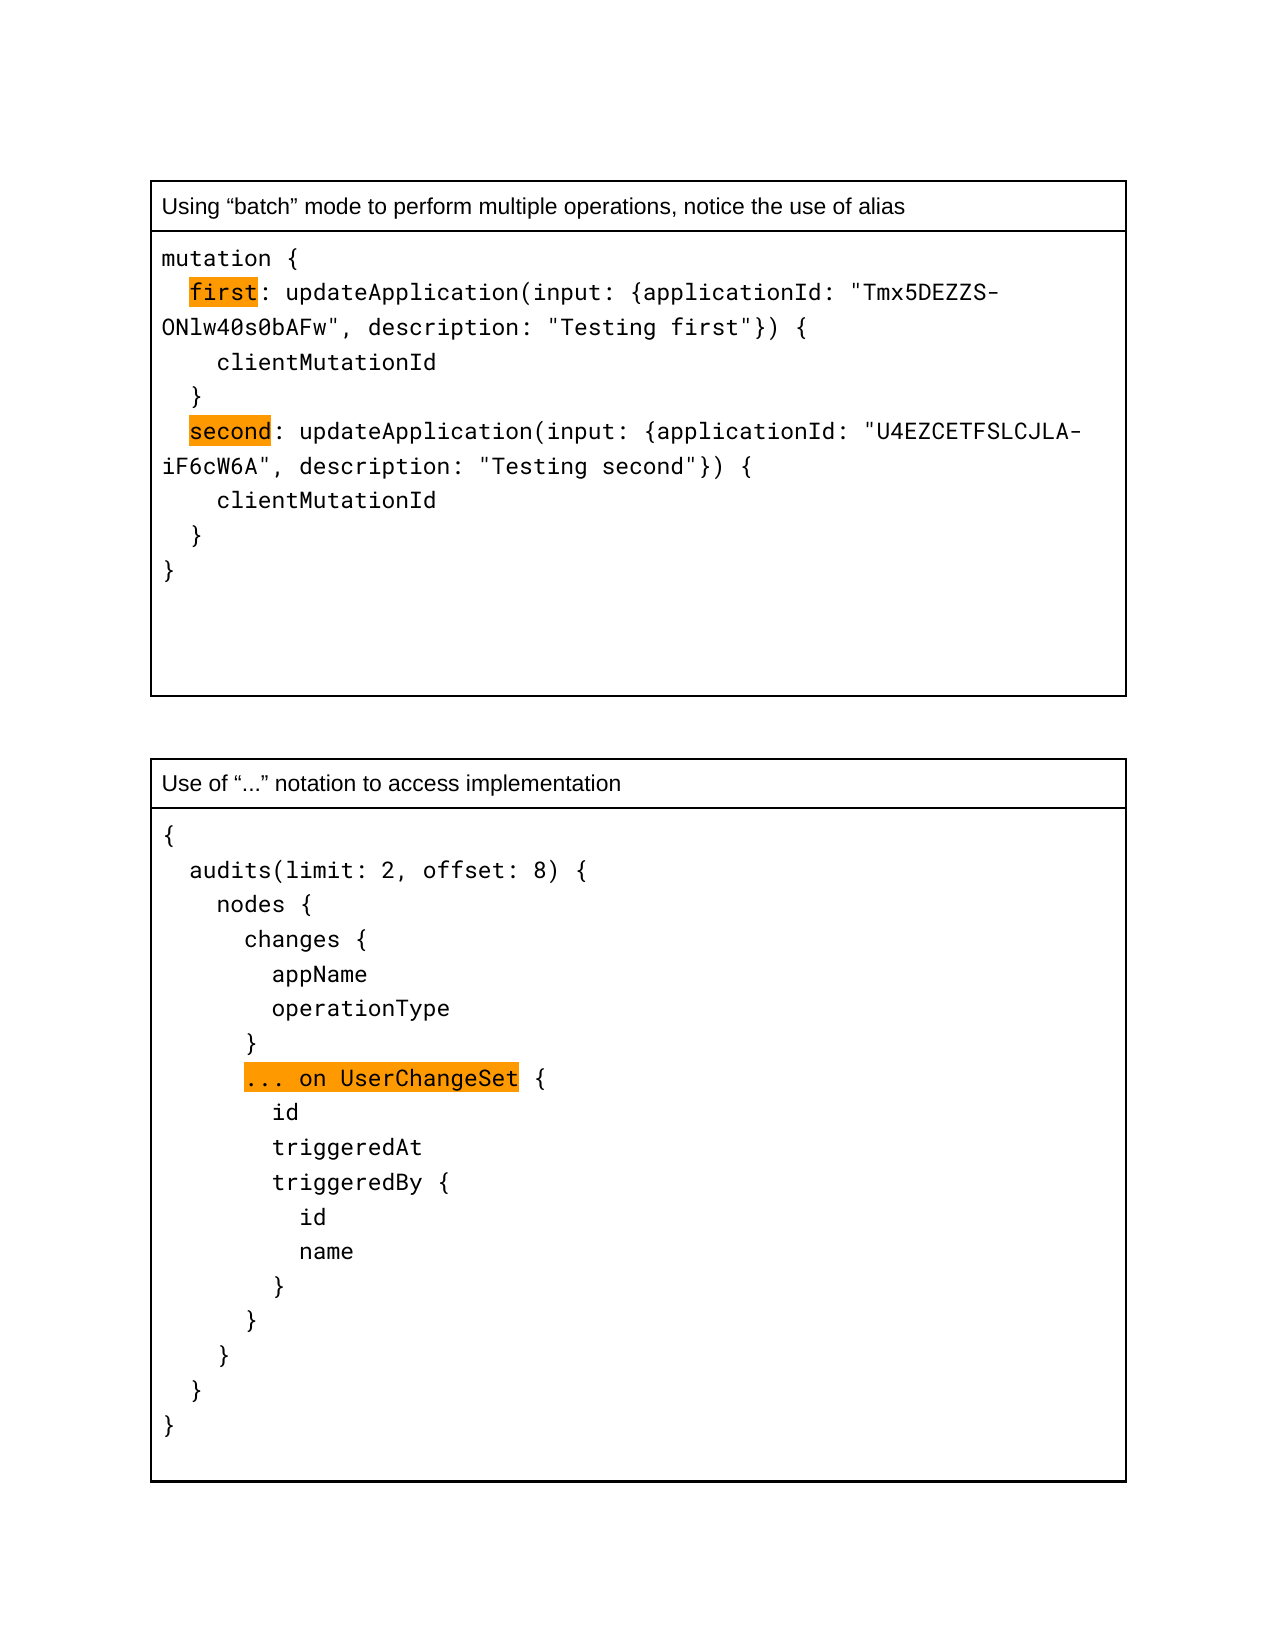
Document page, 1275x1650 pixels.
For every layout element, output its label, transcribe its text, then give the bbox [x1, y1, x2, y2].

table_header Use of “...” notation to access implementation [152, 760, 1125, 807]
table_header Using “batch” mode to perform multiple operations, notice the use of alias [152, 182, 1125, 229]
table_cell mutation { first: updateApplication(input: {applicationId: "Tmx5DEZZS-ONlw40s0bAFw", description: "Testing first"}) { clientMutationId } second: updateApplication(input: {applicationId: "U4EZCETFSLCJLA-iF6cW6A", description: "Testing second"}) { clientMutationId } } [152, 232, 1125, 695]
table_cell { audits(limit: 2, offset: 8) { nodes { changes { appName operationType } ... on UserChangeSet { id triggeredAt triggeredBy { id name } } } } } [152, 809, 1125, 1480]
